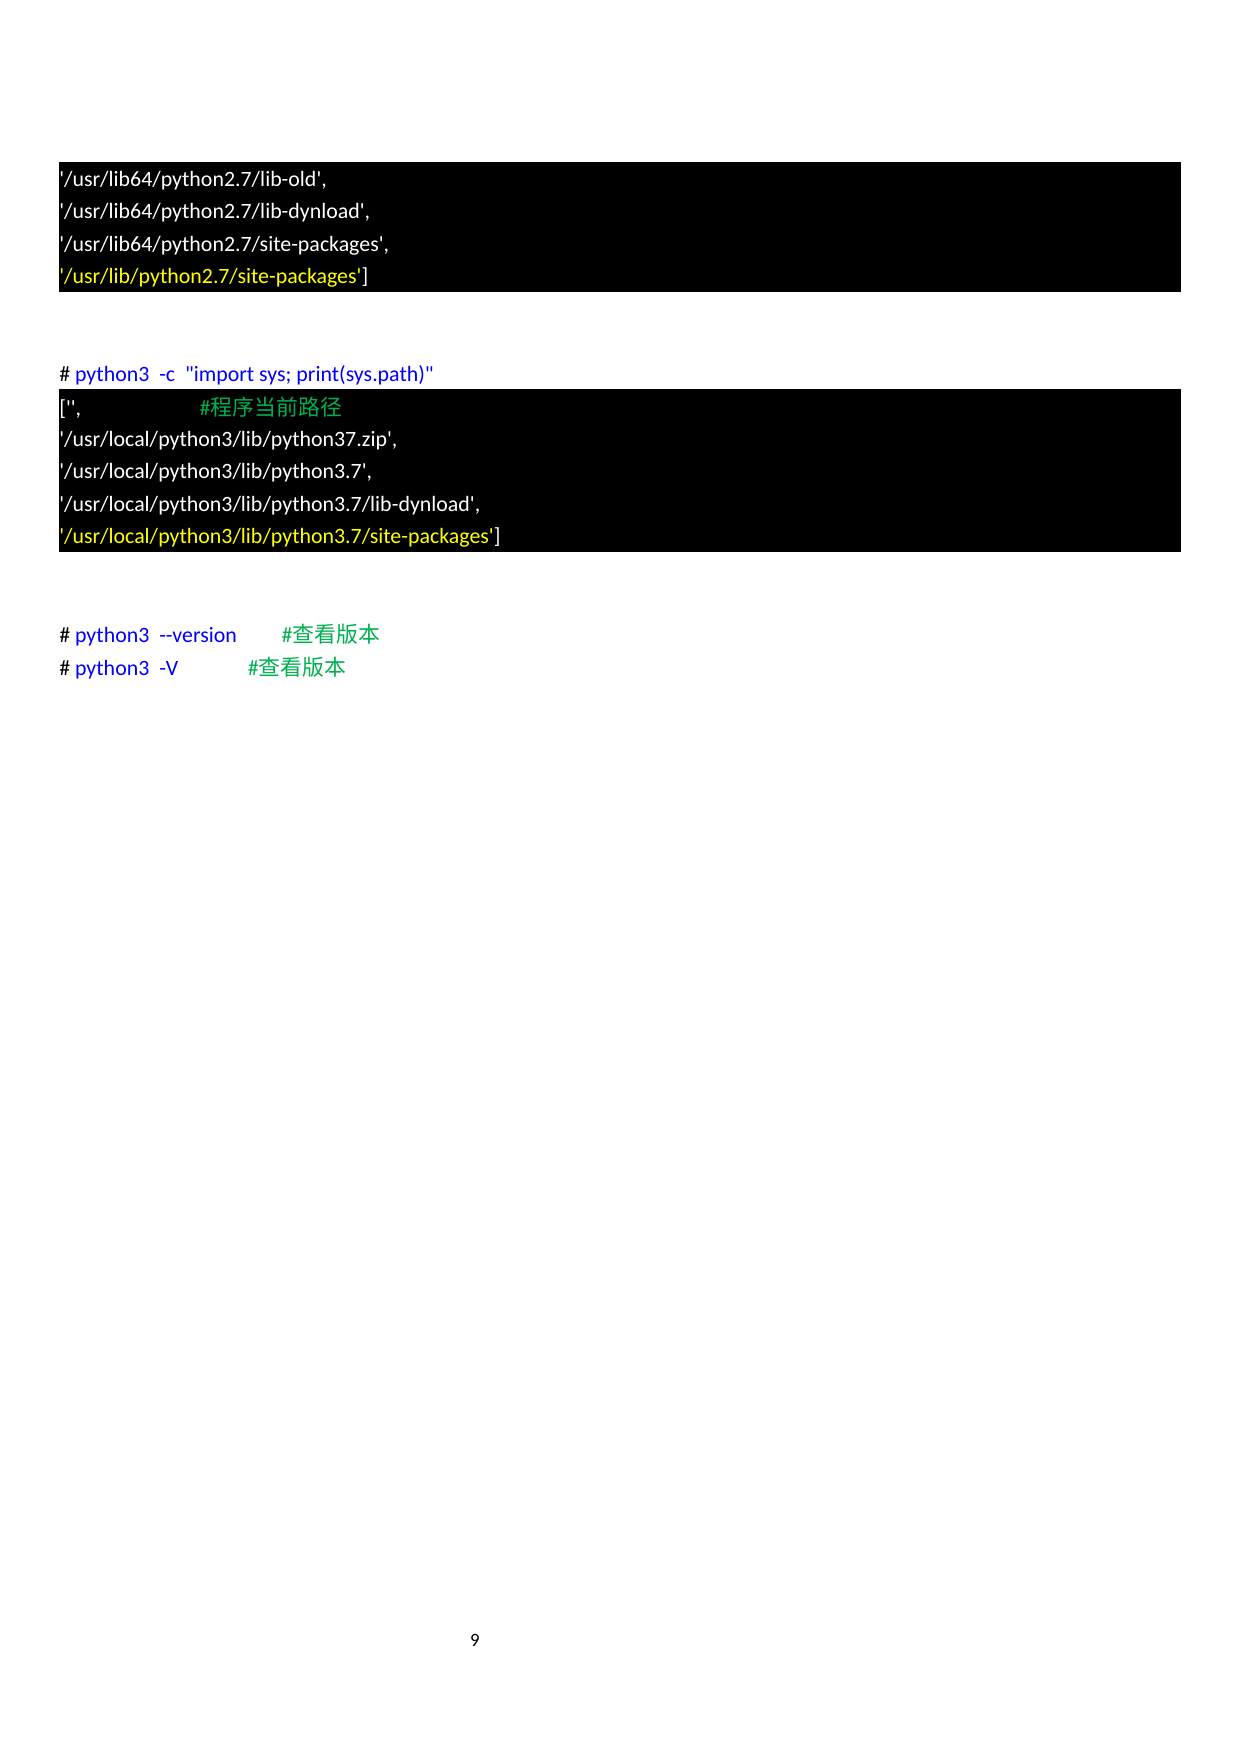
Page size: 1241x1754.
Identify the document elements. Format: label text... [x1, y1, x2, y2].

text '/usr/local/python3/lib/python3.7/lib-dynload', [59, 487, 1181, 519]
text # python3 --version #查看版本 [59, 617, 1181, 649]
text '/usr/lib64/python2.7/lib-old', [59, 162, 1181, 194]
text '/usr/local/python3/lib/python3.7', [59, 454, 1181, 487]
text # python3 -c "import sys; print(sys.path)" [59, 357, 1181, 389]
text '/usr/local/python3/lib/python37.zip', [59, 422, 1181, 454]
text '/usr/lib64/python2.7/lib-dynload', [59, 194, 1181, 227]
text '/usr/lib/python2.7/site-packages'] [59, 259, 1181, 292]
text # python3 -V #查看版本 [59, 649, 1181, 682]
text ['', #程序当前路径 [59, 389, 1181, 422]
text '/usr/local/python3/lib/python3.7/site-packages'] [59, 519, 1181, 552]
text '/usr/lib64/python2.7/site-packages', [59, 227, 1181, 259]
